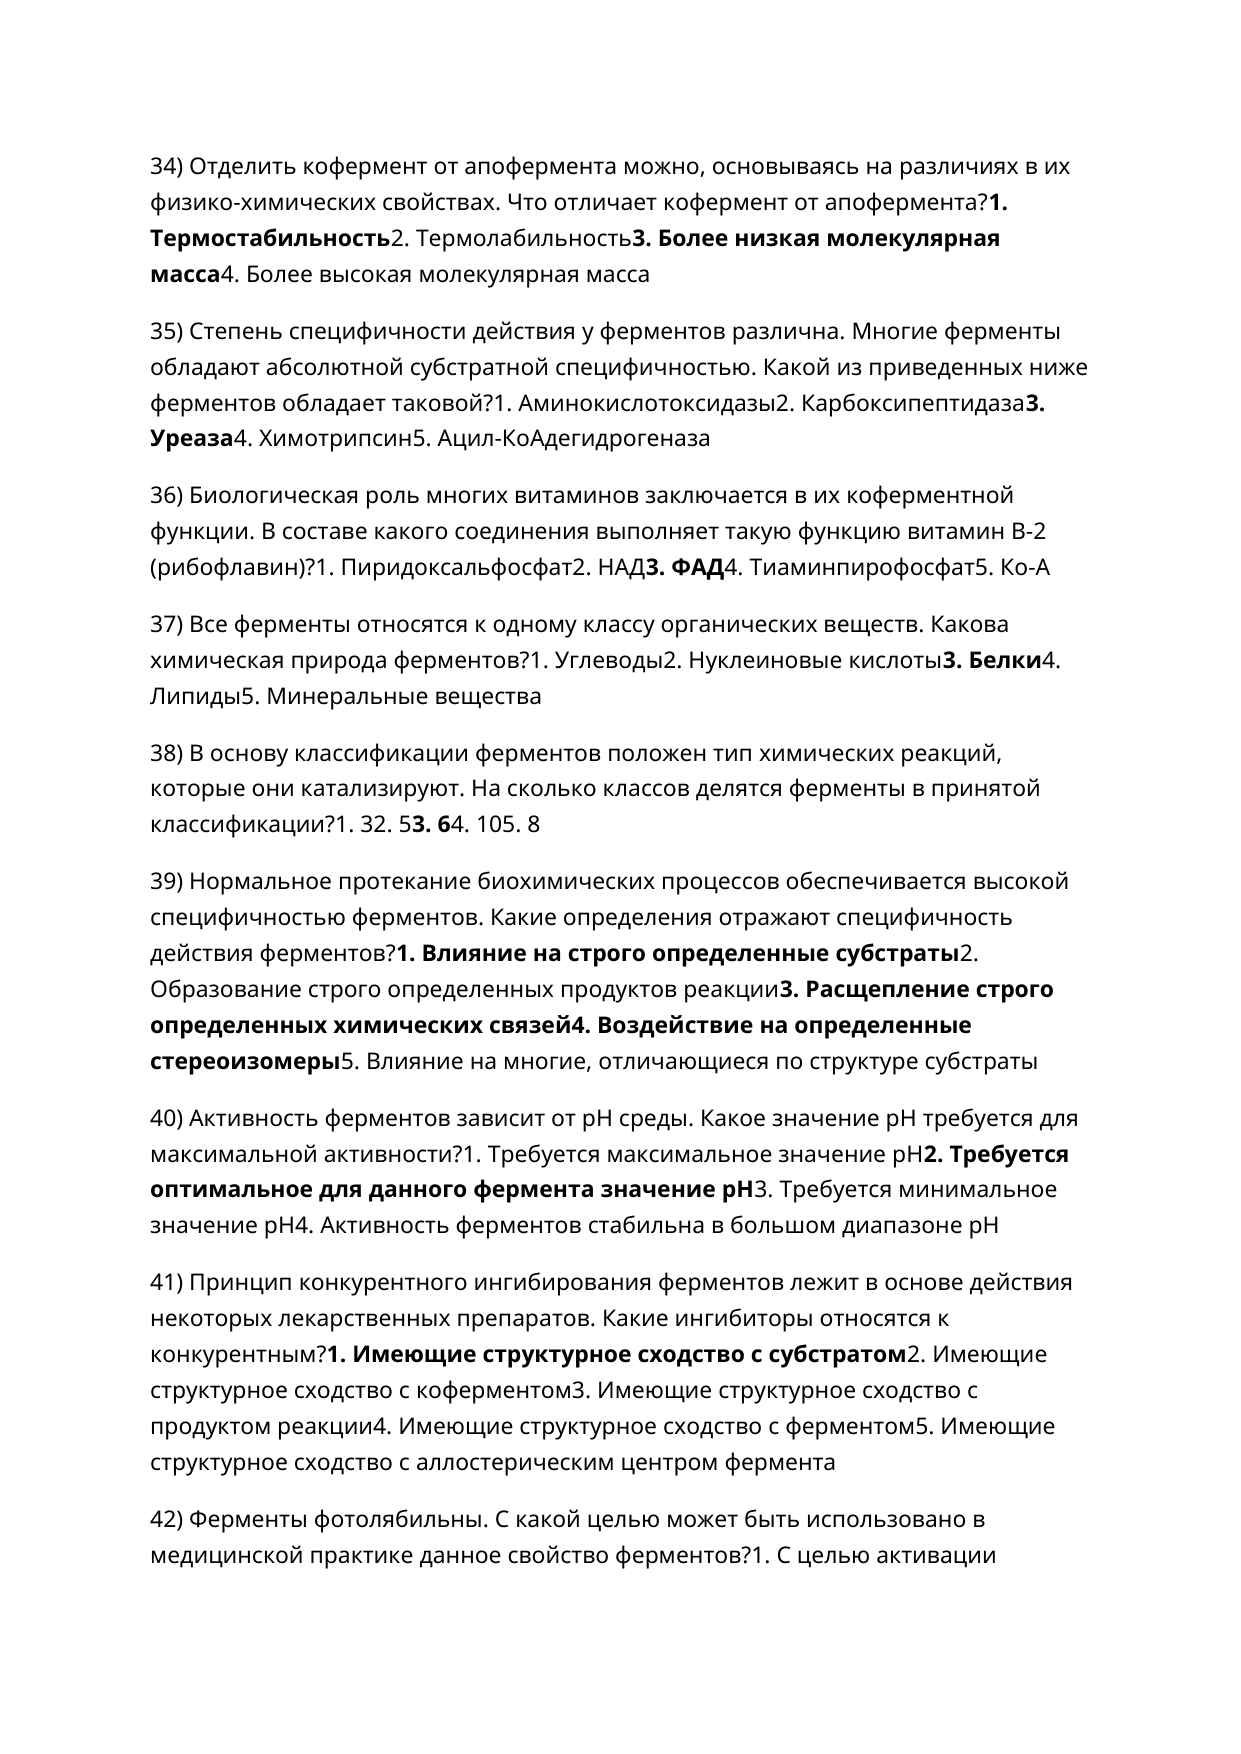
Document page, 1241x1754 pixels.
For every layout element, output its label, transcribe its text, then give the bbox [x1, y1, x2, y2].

text 34) Отделить кофермент от апофермента можно, основываясь на различиях в их физико-химических свойствах. Что отличает кофермент от апофермента? 1. Термостабильность 2. Термолабильность 3. Более низкая молекулярная масса 4. Более высокая молекулярная масса [150, 150, 1090, 289]
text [150, 1503, 1090, 1570]
text 40) Активность ферментов зависит от рН среды. Какое значение рН требуется для максимальной активности? 1. Требуется максимальное значение рН 2. Требуется оптимальное для данного фермента значение рН 3. Требуется минимальное значение рН 4. Активность ферментов стабильна в большом диапазоне рН [150, 1102, 1090, 1241]
text 38) В основу классификации ферментов положен тип химических реакций, которые они катализируют. На сколько классов делятся ферменты в принятой классификации? 1. 3 2. 5 3. 6 4. 10 5. 8 [150, 736, 1090, 839]
text 35) Степень специфичности действия у ферментов различна. Многие ферменты обладают абсолютной субстратной специфичностью. Какой из приведенных ниже ферментов обладает таковой? 1. Аминокислотоксидазы 2. Карбоксипептидаза 3. Уреаза 4. Химотрипсин 5. Ацил-КоАдегидрогеназа [150, 314, 1090, 454]
text 37) Все ферменты относятся к одному классу органических веществ. Какова химическая природа ферментов? 1. Углеводы 2. Нуклеиновые кислоты 3. Белки 4. Липиды 5. Минеральные вещества [150, 608, 1090, 711]
text 41) Принцип конкурентного ингибирования ферментов лежит в основе действия некоторых лекарственных препаратов. Какие ингибиторы относятся к конкурентным? 1. Имеющие структурное сходство с субстратом 2. Имеющие структурное сходство с коферментом 3. Имеющие структурное сходство с продуктом реакции 4. Имеющие структурное сходство с ферментом 5. Имеющие структурное сходство с аллостерическим центром фермента [150, 1266, 1090, 1477]
text 36) Биологическая роль многих витаминов заключается в их коферментной функции. В составе какого соединения выполняет такую функцию витамин В-2 (рибофлавин)? 1. Пиридоксальфосфат 2. НАД 3. ФАД 4. Тиаминпирофосфат 5. Ко-А [150, 479, 1090, 582]
text 39) Нормальное протекание биохимических процессов обеспечивается высокой специфичностью ферментов. Какие определения отражают специфичность действия ферментов? 1. Влияние на строго определенные субстраты 2. Образование строго определенных продуктов реакции 3. Расщепление строго определенных химических связей 4. Воздействие на определенные стереоизомеры 5. Влияние на многие, отличающиеся по структуре субстраты [150, 865, 1090, 1076]
